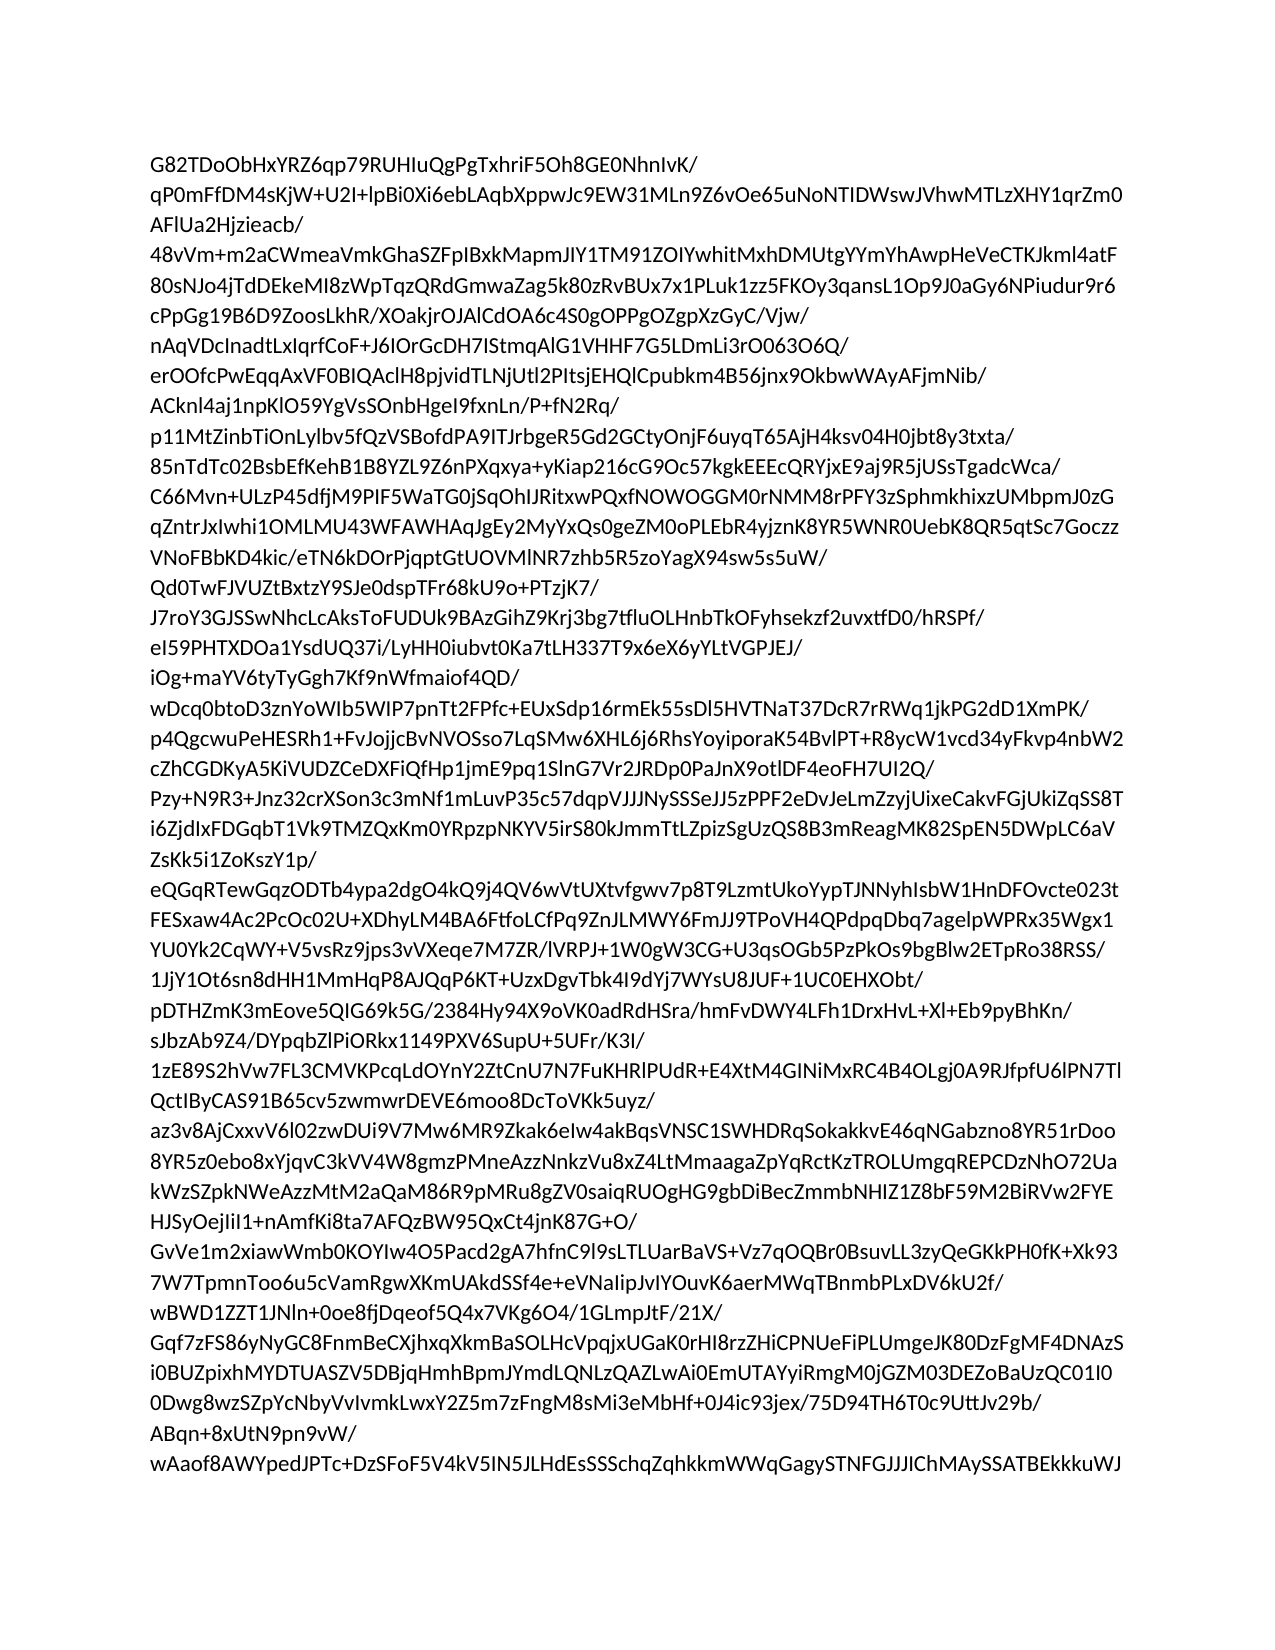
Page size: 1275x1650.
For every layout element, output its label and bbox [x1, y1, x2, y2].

text [150, 150, 1125, 1477]
